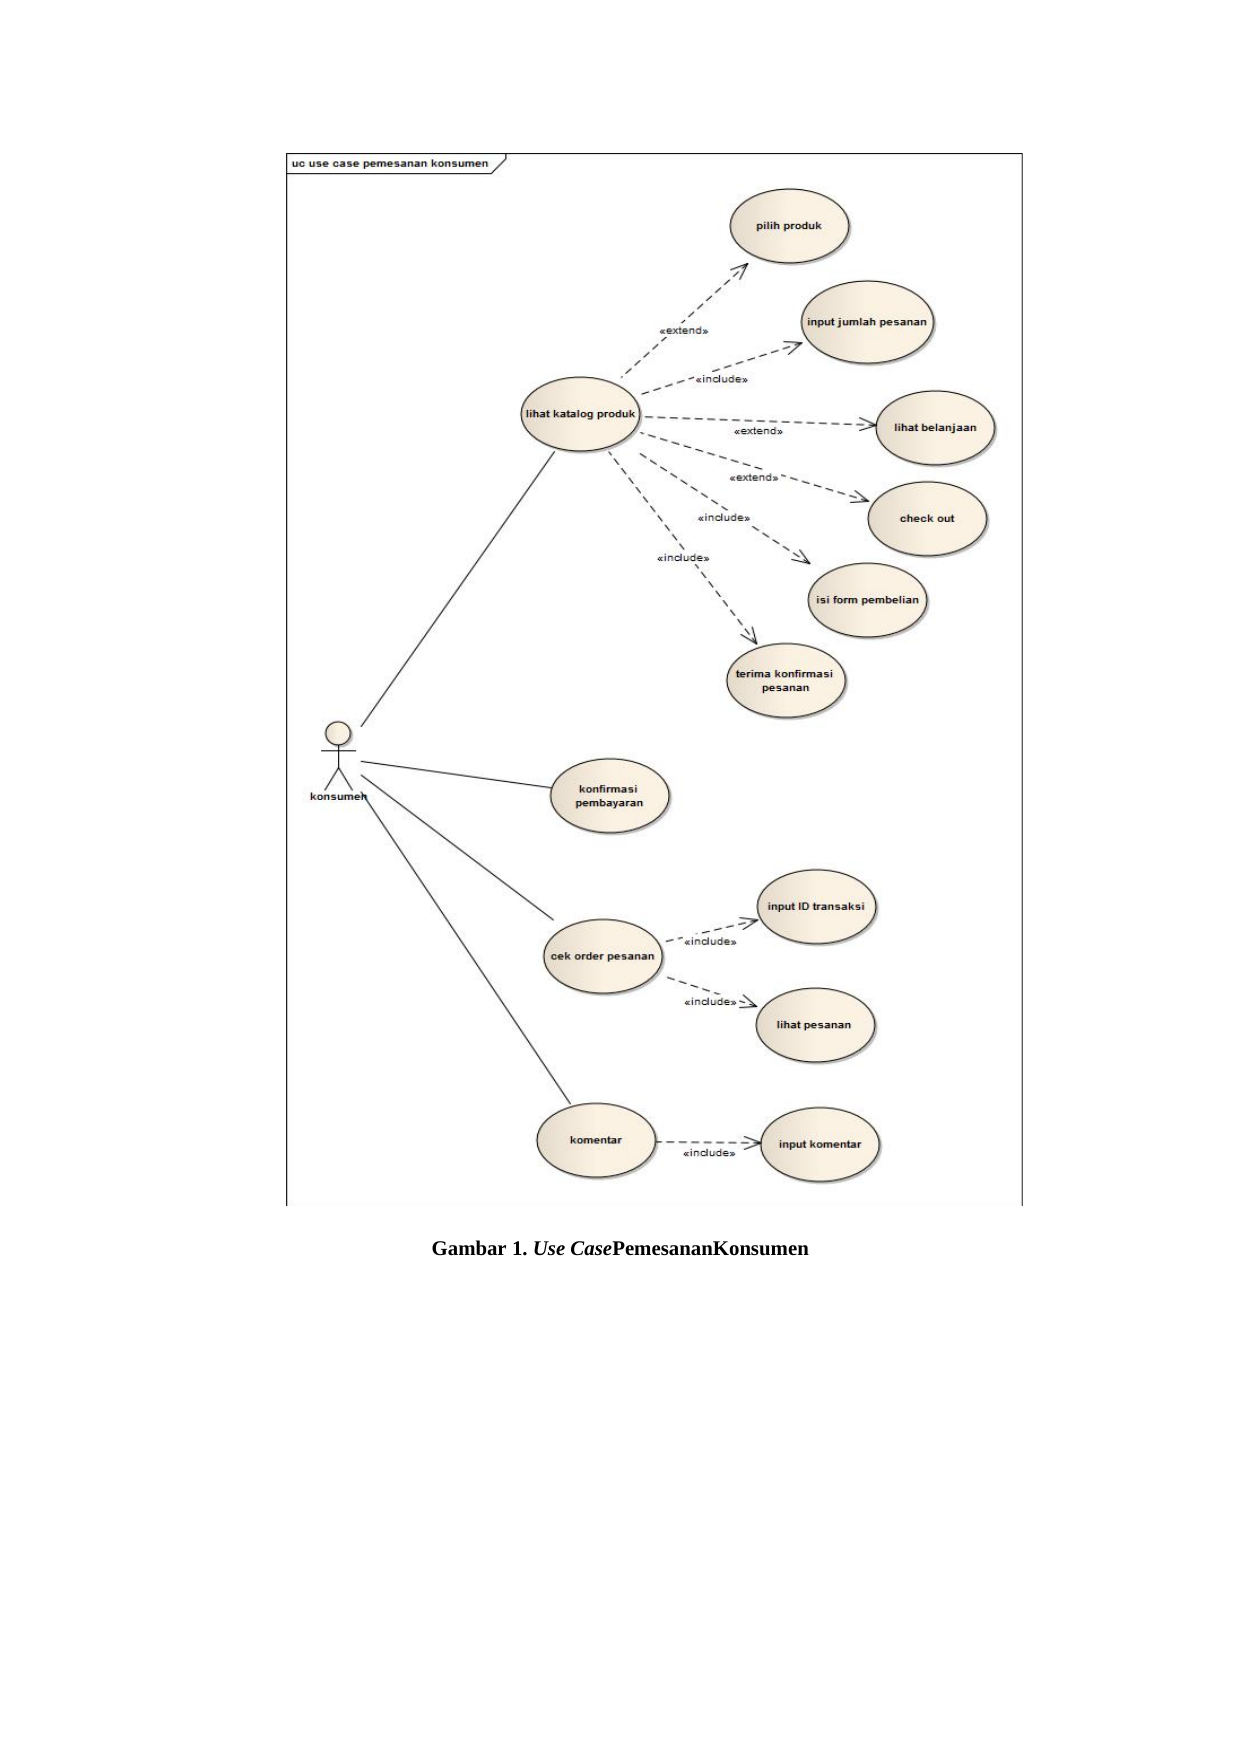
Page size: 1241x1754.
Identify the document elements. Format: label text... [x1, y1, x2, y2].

text Gambar 1. Use CasePemesananKonsumen [150, 1195, 1090, 1260]
picture [285, 152, 1023, 1206]
